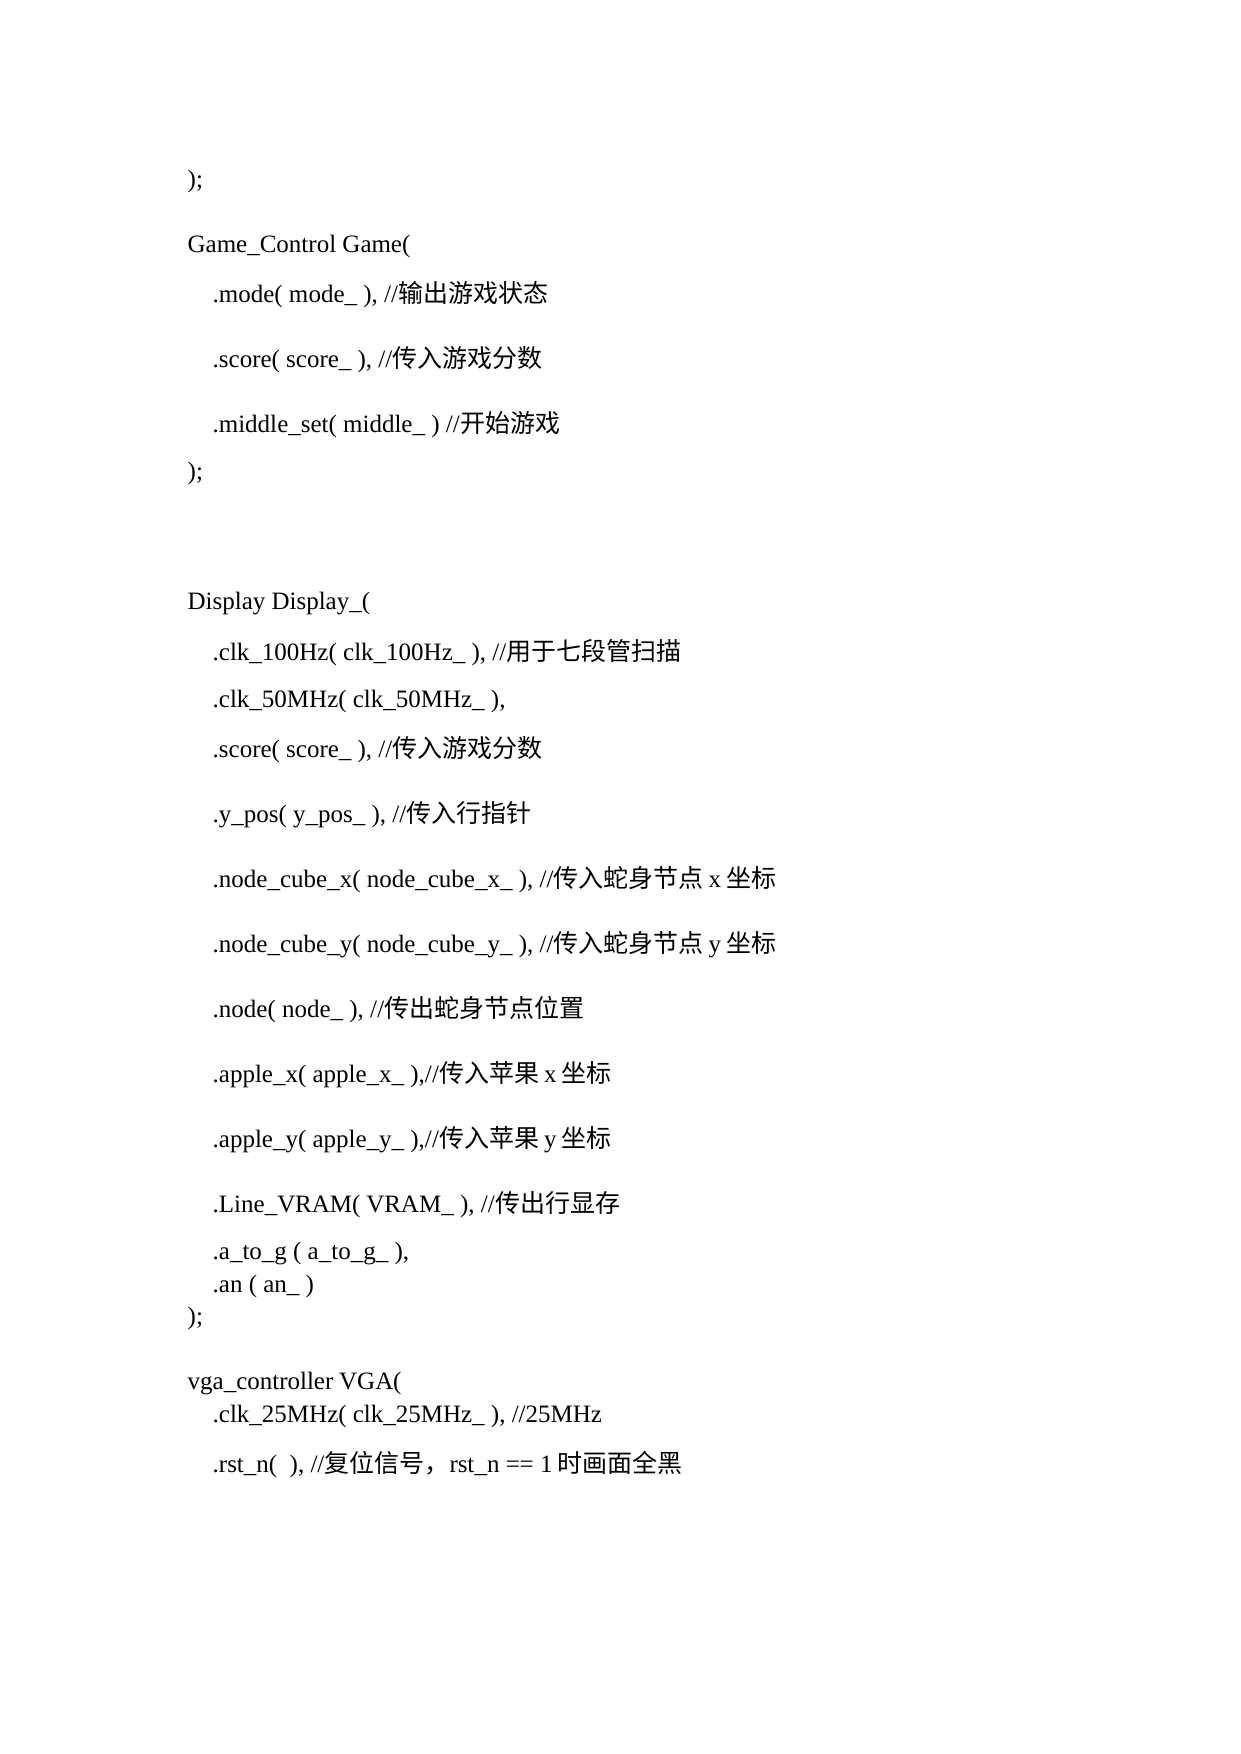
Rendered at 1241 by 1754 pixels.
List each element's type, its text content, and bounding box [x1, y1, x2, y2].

text .node( node_ ), //传出蛇身节点位置 [187, 974, 1053, 1039]
text .middle_set( middle_ ) //开始游戏 [187, 389, 1053, 454]
text .Line_VRAM( VRAM_ ), //传出行显存 [187, 1169, 1053, 1234]
text .y_pos( y_pos_ ), //传入行指针 [187, 779, 1053, 844]
text ); [187, 454, 1053, 487]
text .apple_x( apple_x_ ),//传入苹果x坐标 [187, 1039, 1053, 1104]
text .score( score_ ), //传入游戏分数 [187, 714, 1053, 779]
text .node_cube_y( node_cube_y_ ), //传入蛇身节点y坐标 [187, 909, 1053, 974]
text .an ( an_ ) [187, 1267, 1053, 1299]
text .score( score_ ), //传入游戏分数 [187, 324, 1053, 389]
text .clk_100Hz( clk_100Hz_ ), //用于七段管扫描 [187, 617, 1053, 682]
text .a_to_g ( a_to_g_ ), [187, 1234, 1053, 1267]
text ); [187, 162, 1053, 194]
text .apple_y( apple_y_ ),//传入苹果y坐标 [187, 1104, 1053, 1169]
text .rst_n( ), //复位信号，rst_n == 1时画面全黑 [187, 1429, 1053, 1494]
text Display Display_( [187, 584, 1053, 617]
text .clk_25MHz( clk_25MHz_ ), //25MHz [187, 1397, 1053, 1429]
text Game_Control Game( [187, 227, 1053, 259]
text .node_cube_x( node_cube_x_ ), //传入蛇身节点x坐标 [187, 844, 1053, 909]
text .mode( mode_ ), //输出游戏状态 [187, 259, 1053, 324]
text .clk_50MHz( clk_50MHz_ ), [187, 682, 1053, 714]
text vga_controller VGA( [187, 1364, 1053, 1397]
text ); [187, 1299, 1053, 1332]
